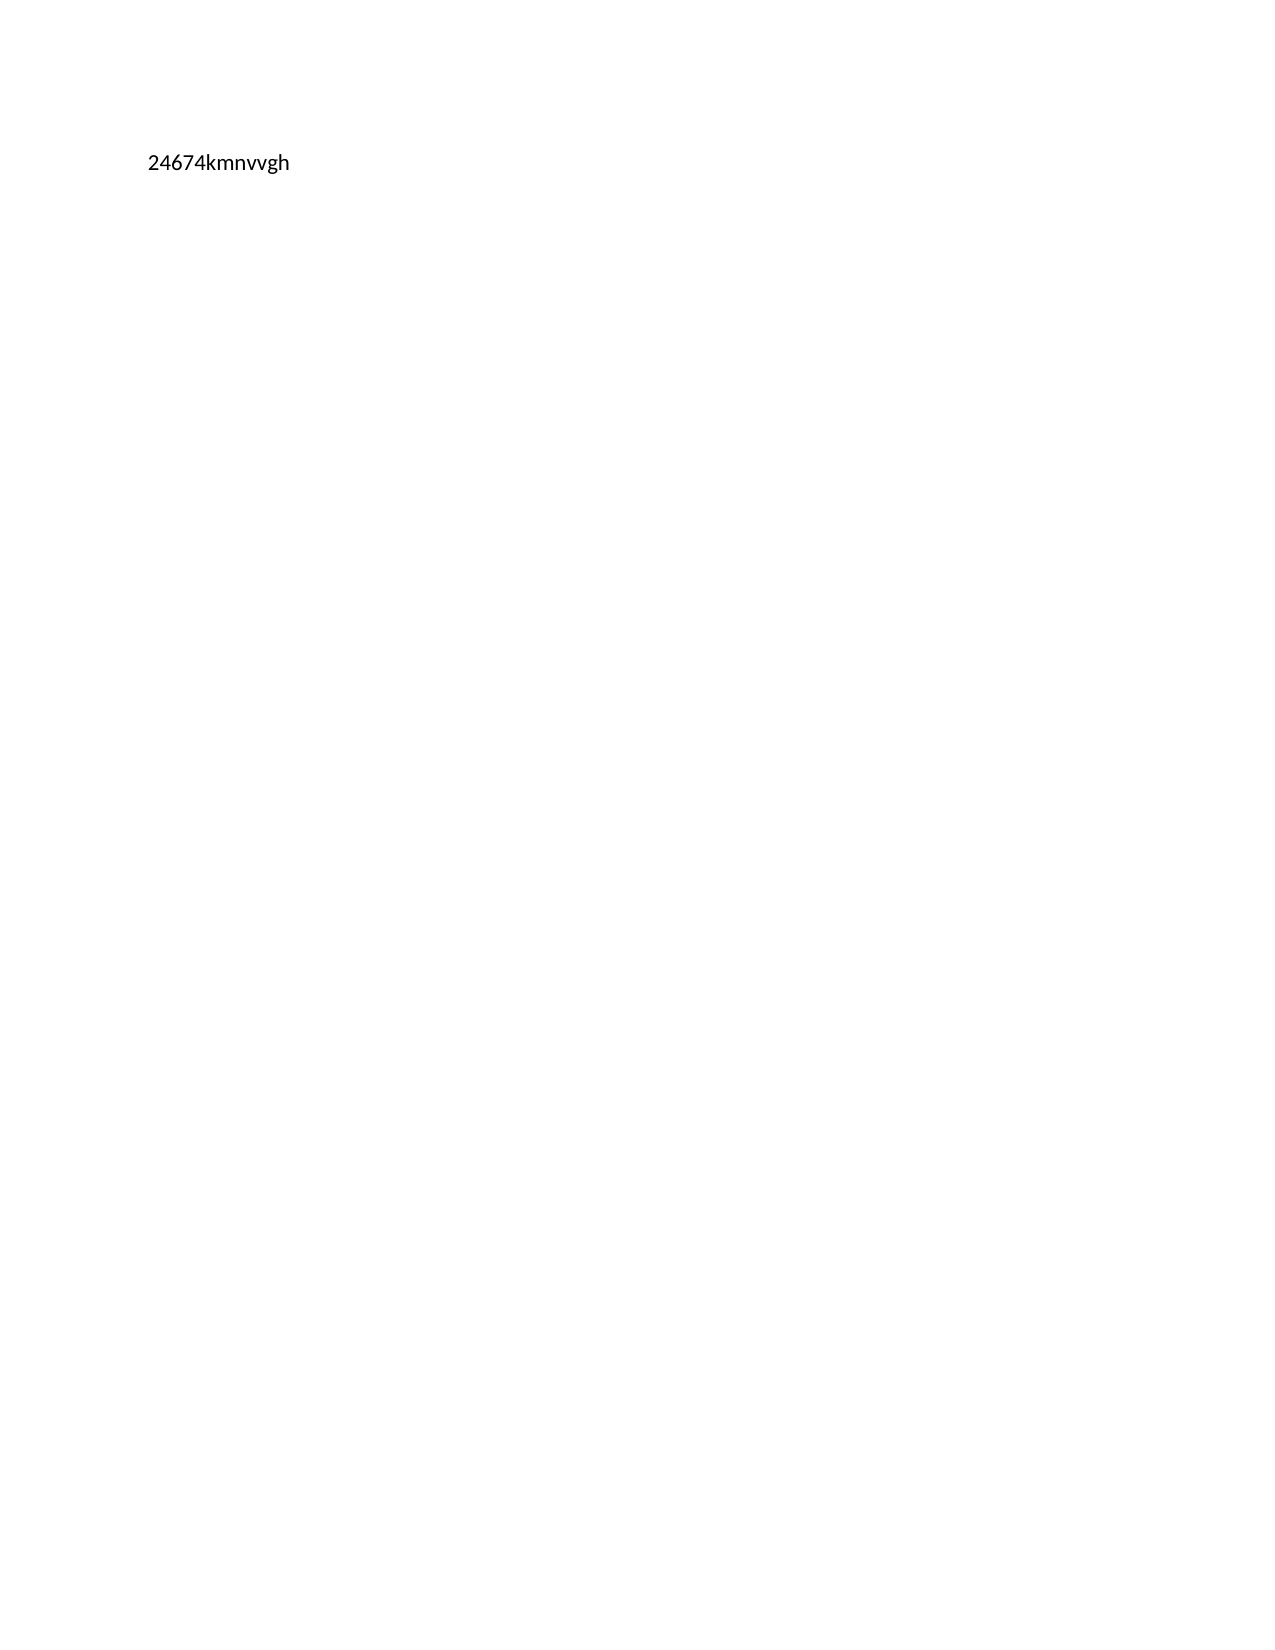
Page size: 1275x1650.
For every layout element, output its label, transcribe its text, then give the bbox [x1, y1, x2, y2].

text 24674kmnvvgh [148, 148, 1127, 176]
